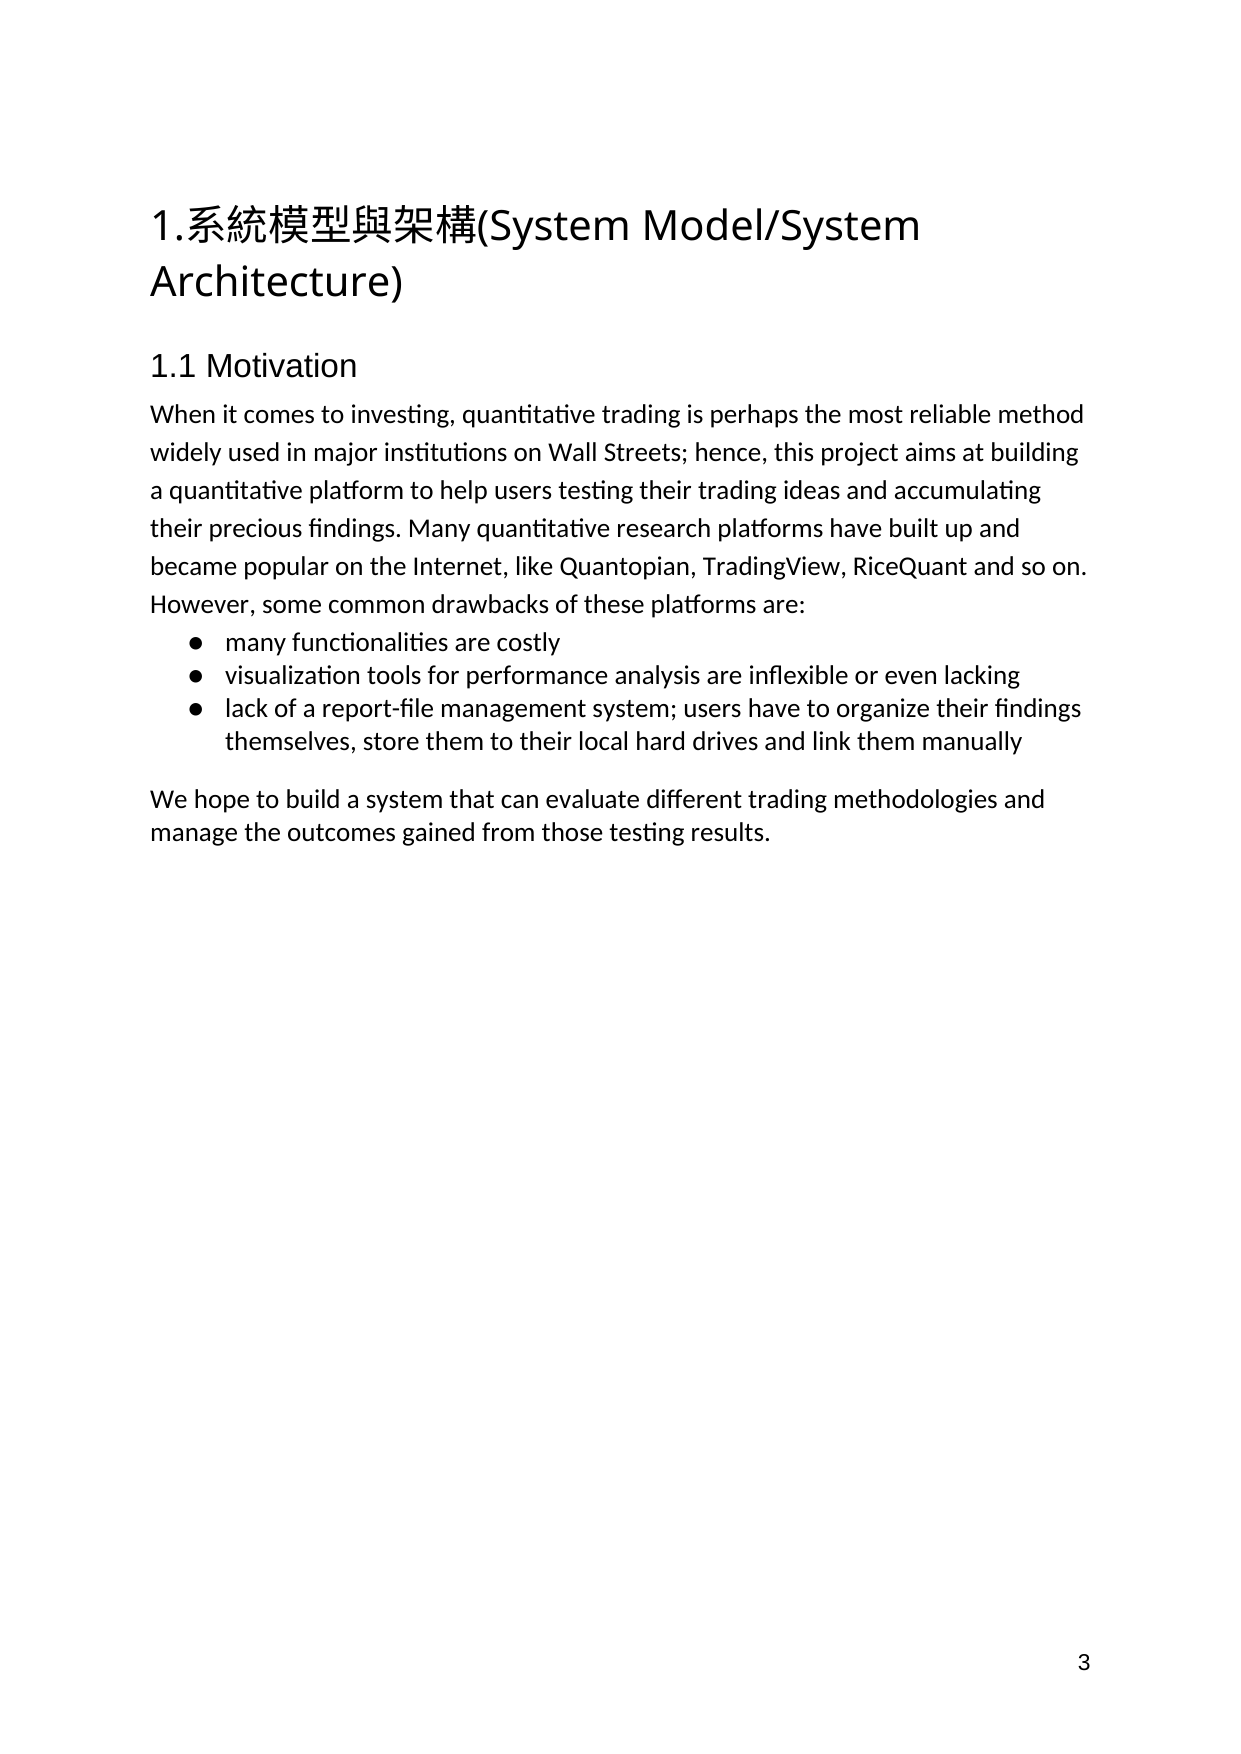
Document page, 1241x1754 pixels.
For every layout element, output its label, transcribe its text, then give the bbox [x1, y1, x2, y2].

text We hope to build a system that can evaluate different trading methodologies and manage the outcomes gained from those testing results. [150, 782, 1090, 848]
subtitle 1.1 Motivation [150, 346, 1090, 385]
text When it comes to investing, quantitative trading is perhaps the most reliable method widely used in major institutions on Wall Streets; hence, this project aims at building a quantitative platform to help users testing their trading ideas and accumulating their precious findings. Many quantitative research platforms have built up and became popular on the Internet, like Quantopian, TradingView, RiceQuant and so on. However, some common drawbacks of these platforms are: [150, 397, 1090, 620]
list many functionalities are costly [187, 625, 1090, 658]
list lack of a report-file management system; users have to organize their findings themselves, store them to their local hard drives and link them manually [187, 691, 1090, 757]
list visualization tools for performance analysis are inflexible or even lacking [187, 658, 1090, 691]
subtitle 1.系統模型與架構(System Model/System Architecture) [150, 192, 1090, 309]
